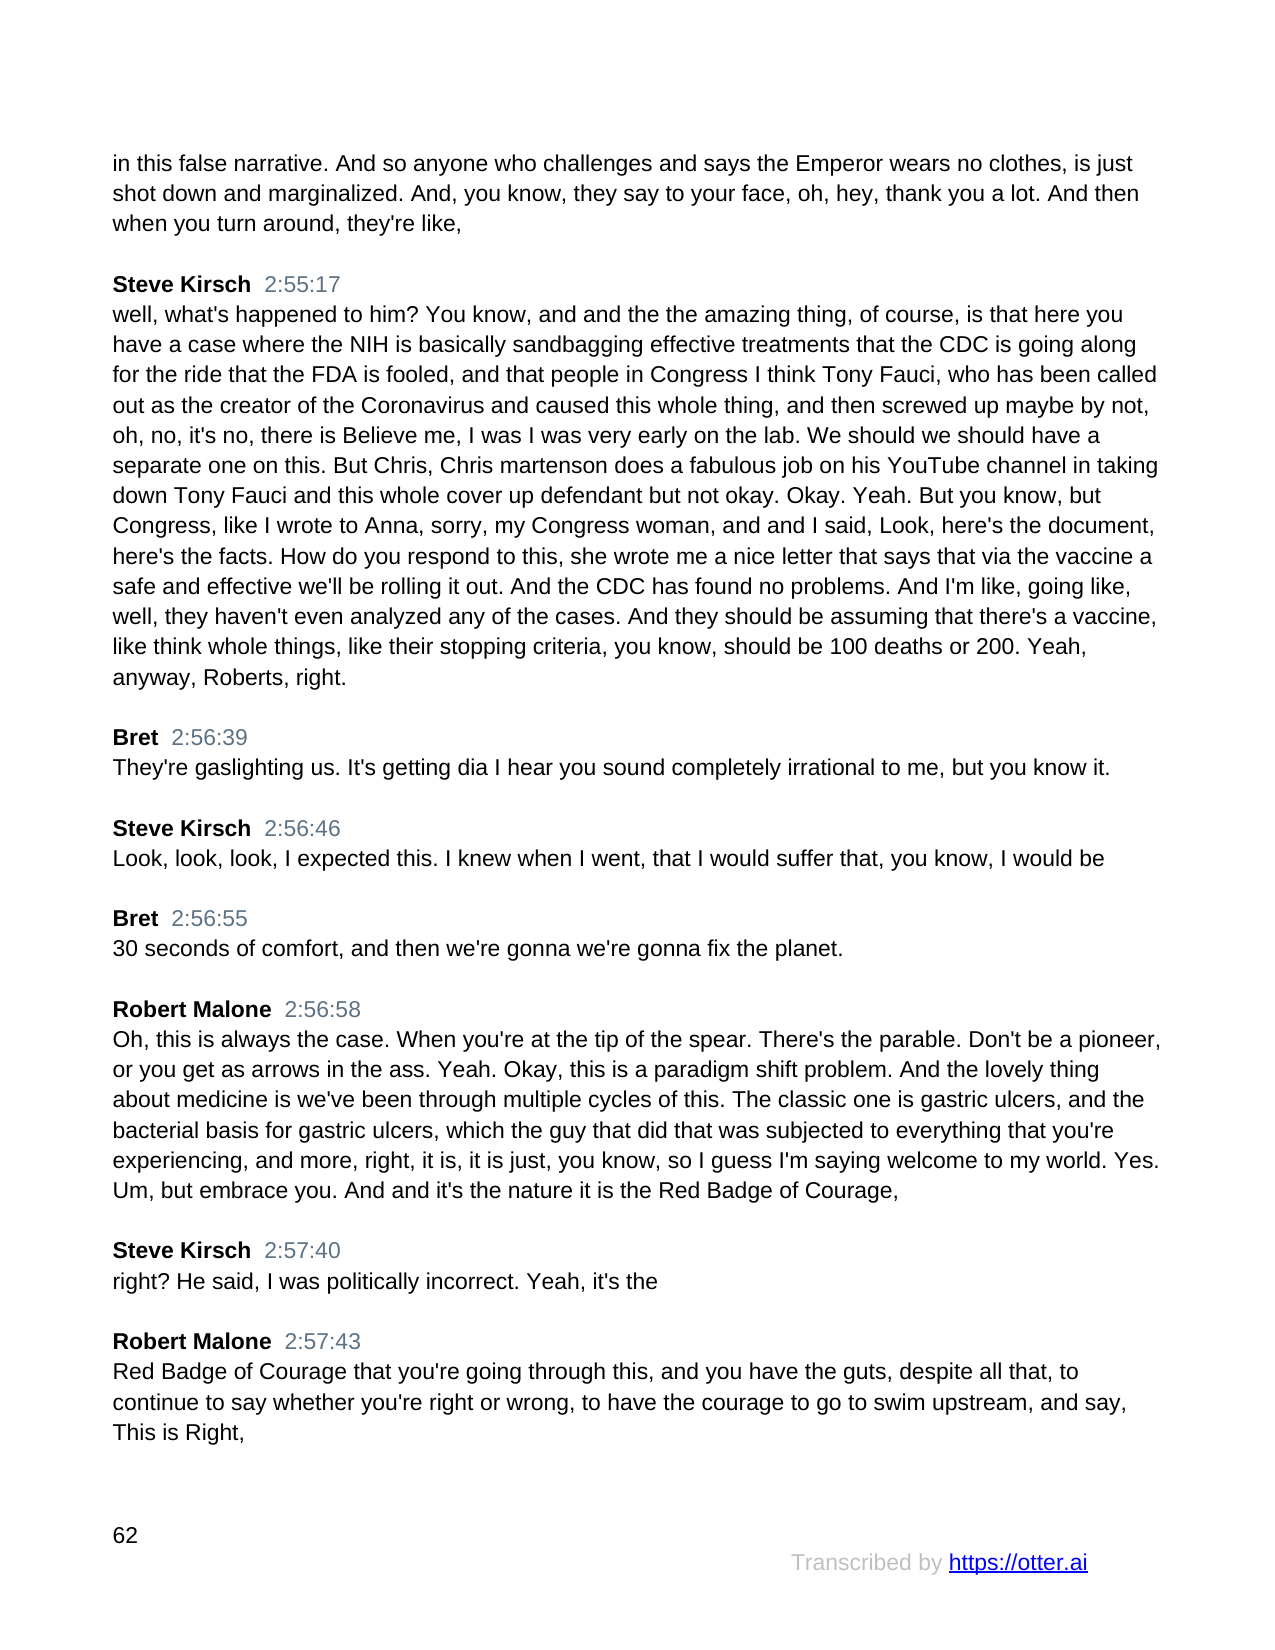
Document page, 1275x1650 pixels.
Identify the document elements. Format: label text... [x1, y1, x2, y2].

text They're gaslighting us. It's getting dia I hear you sound completely irrational to me, but you know it. [112, 754, 1162, 781]
text Robert Malone 2:56:58 [112, 996, 1162, 1022]
text Oh, this is always the case. When you're at the tip of the spear. There's the parable. Don't be a pioneer, or you get as arrows in the ass. Yeah. Okay, this is a paradigm shift problem. And the lovely thing about medicine is we've been through multiple cycles of this. The classic one is gastric ulcers, and the bacterial basis for gastric ulcers, which the guy that did that was subjected to everything that you're experiencing, and more, right, it is, it is just, you know, so I guess I'm saying welcome to my world. Yes. Um, but embrace you. And and it's the nature it is the Red Badge of Courage, [112, 1026, 1162, 1203]
text well, what's happened to him? You know, and and the the amazing thing, of course, is that here you have a case where the NIH is basically sandbagging effective treatments that the CDC is going along for the ride that the FDA is fooled, and that people in Congress I think Tony Fauci, who has been called out as the creator of the Coronavirus and caused this whole thing, and then screwed up maybe by not, oh, no, it's no, there is Believe me, I was I was very early on the lab. We should we should have a separate one on this. But Chris, Chris martenson does a fabulous job on his YouTube channel in taking down Tony Fauci and this whole cover up defendant but not okay. Okay. Yeah. But you know, but Congress, like I wrote to Anna, sorry, my Congress woman, and and I said, Look, here's the document, here's the facts. How do you respond to this, she wrote me a nice letter that says that via the vaccine a safe and effective we'll be rolling it out. And the CDC has found no problems. And I'm like, going like, well, they haven't even analyzed any of the cases. And they should be assuming that there's a vaccine, like think whole things, like their stopping criteria, you know, should be 100 deaths or 200. Yeah, anyway, Roberts, right. [112, 301, 1162, 690]
text Bret 2:56:55 [112, 905, 1162, 932]
text Robert Malone 2:57:43 [112, 1328, 1162, 1354]
text Bret 2:56:39 [112, 724, 1162, 750]
text Steve Kirsch 2:55:17 [112, 271, 1162, 297]
text 30 seconds of comfort, and then we're gonna we're gonna fix the planet. [112, 935, 1162, 962]
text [112, 150, 1162, 237]
text Steve Kirsch 2:57:40 [112, 1237, 1162, 1264]
text Steve Kirsch 2:56:46 [112, 814, 1162, 841]
text right? He said, I was politically incorrect. Yeah, it's the [112, 1268, 1162, 1294]
text Red Badge of Courage that you're going through this, and you have the guts, despite all that, to continue to say whether you're right or wrong, to have the courage to go to swim upstream, and say, This is Right, [112, 1358, 1162, 1445]
text Look, look, look, I expected this. I knew when I went, that I would suffer that, you know, I would be [112, 845, 1162, 871]
